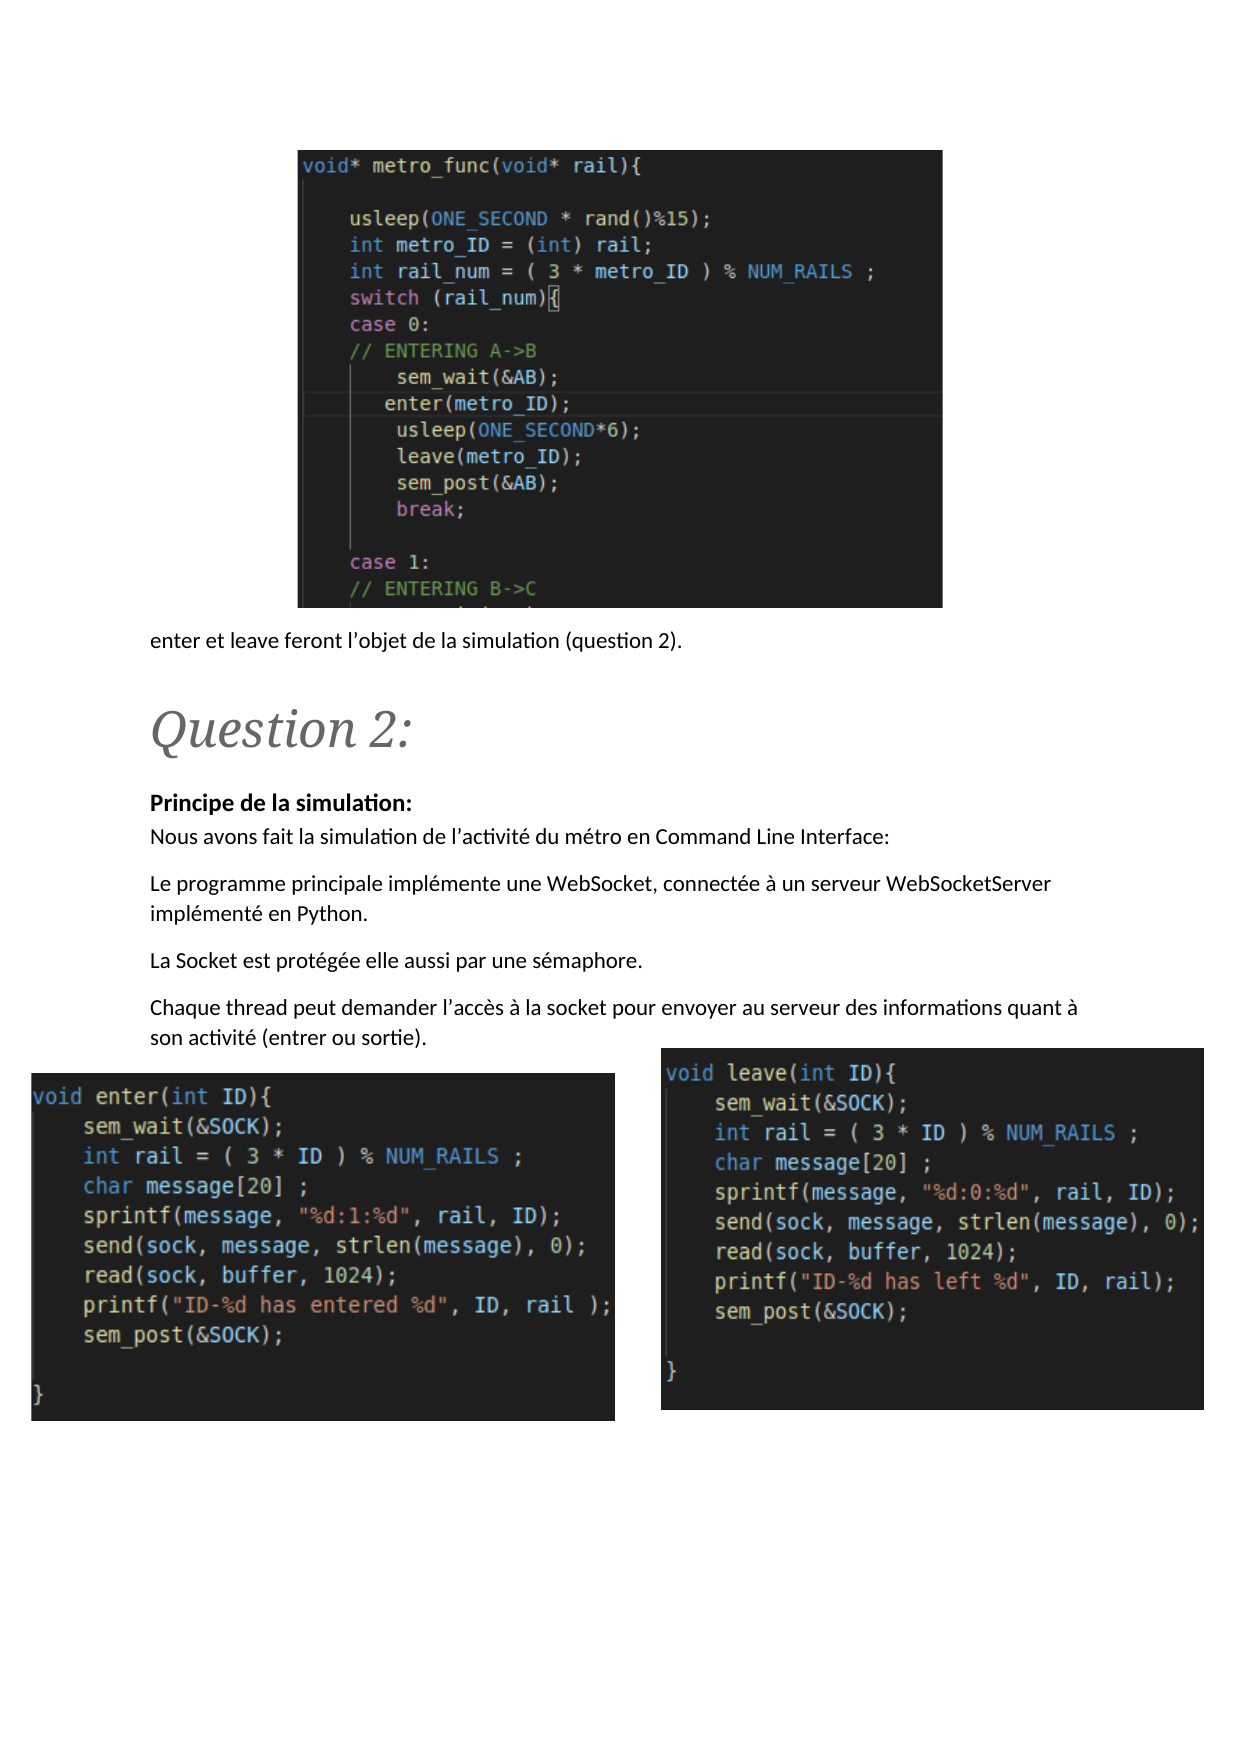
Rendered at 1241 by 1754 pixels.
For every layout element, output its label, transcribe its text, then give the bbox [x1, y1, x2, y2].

text Chaque thread peut demander l’accès à la socket pour envoyer au serveur des informations quant à son activité (entrer ou sortie). [150, 993, 1090, 1051]
subtitle Question 2: [150, 694, 1090, 762]
text Nous avons fait la simulation de l’activité du métro en Command Line Interface: [150, 822, 1090, 850]
picture [297, 150, 943, 608]
text enter et leave feront l’objet de la simulation (question 2). [150, 627, 1090, 655]
picture [661, 1048, 1204, 1410]
text La Socket est protégée elle aussi par une sémaphore. [150, 946, 1090, 974]
text Le programme principale implémente une WebSocket, connectée à un serveur WebSocketServer implémenté en Python. [150, 869, 1090, 927]
subtitle Principe de la simulation: [150, 787, 1090, 818]
picture [31, 1073, 615, 1421]
